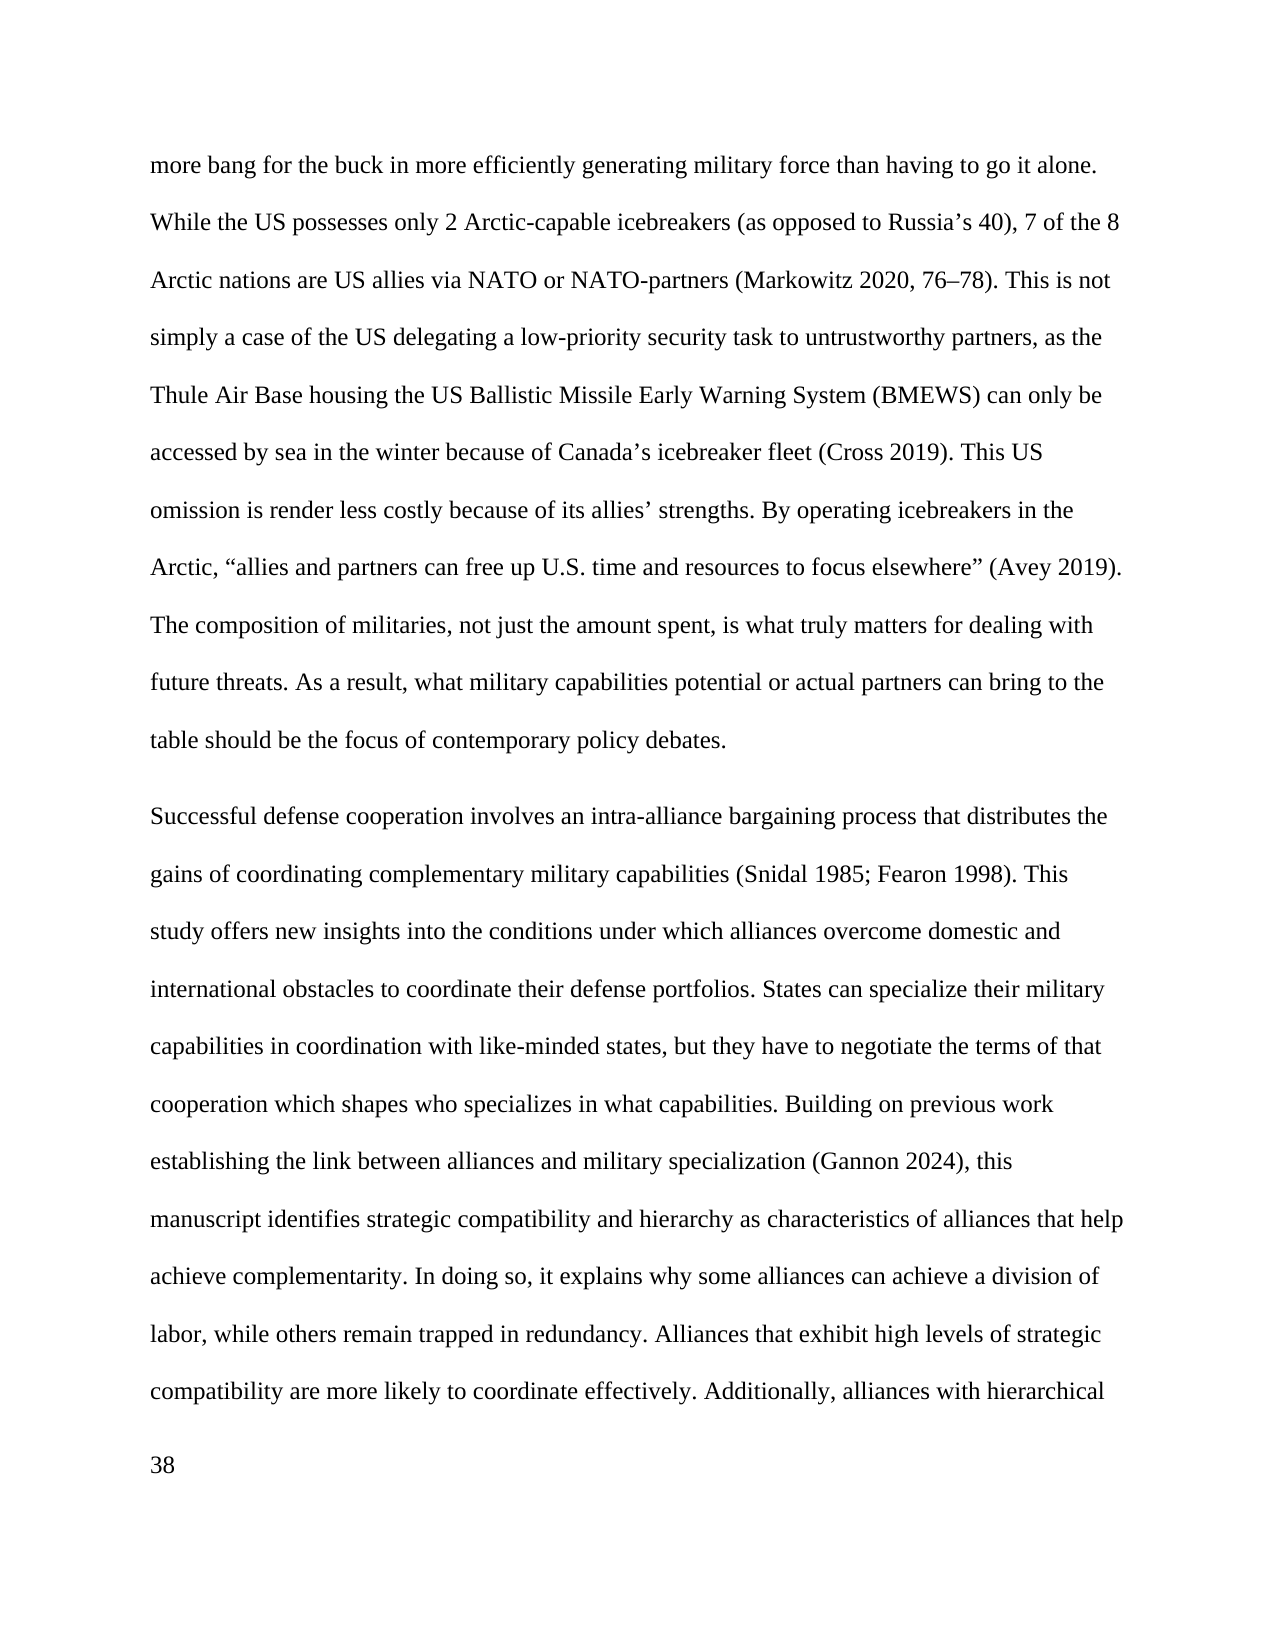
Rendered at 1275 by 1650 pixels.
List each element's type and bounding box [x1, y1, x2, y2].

text [150, 801, 1125, 1405]
text [150, 150, 1125, 754]
